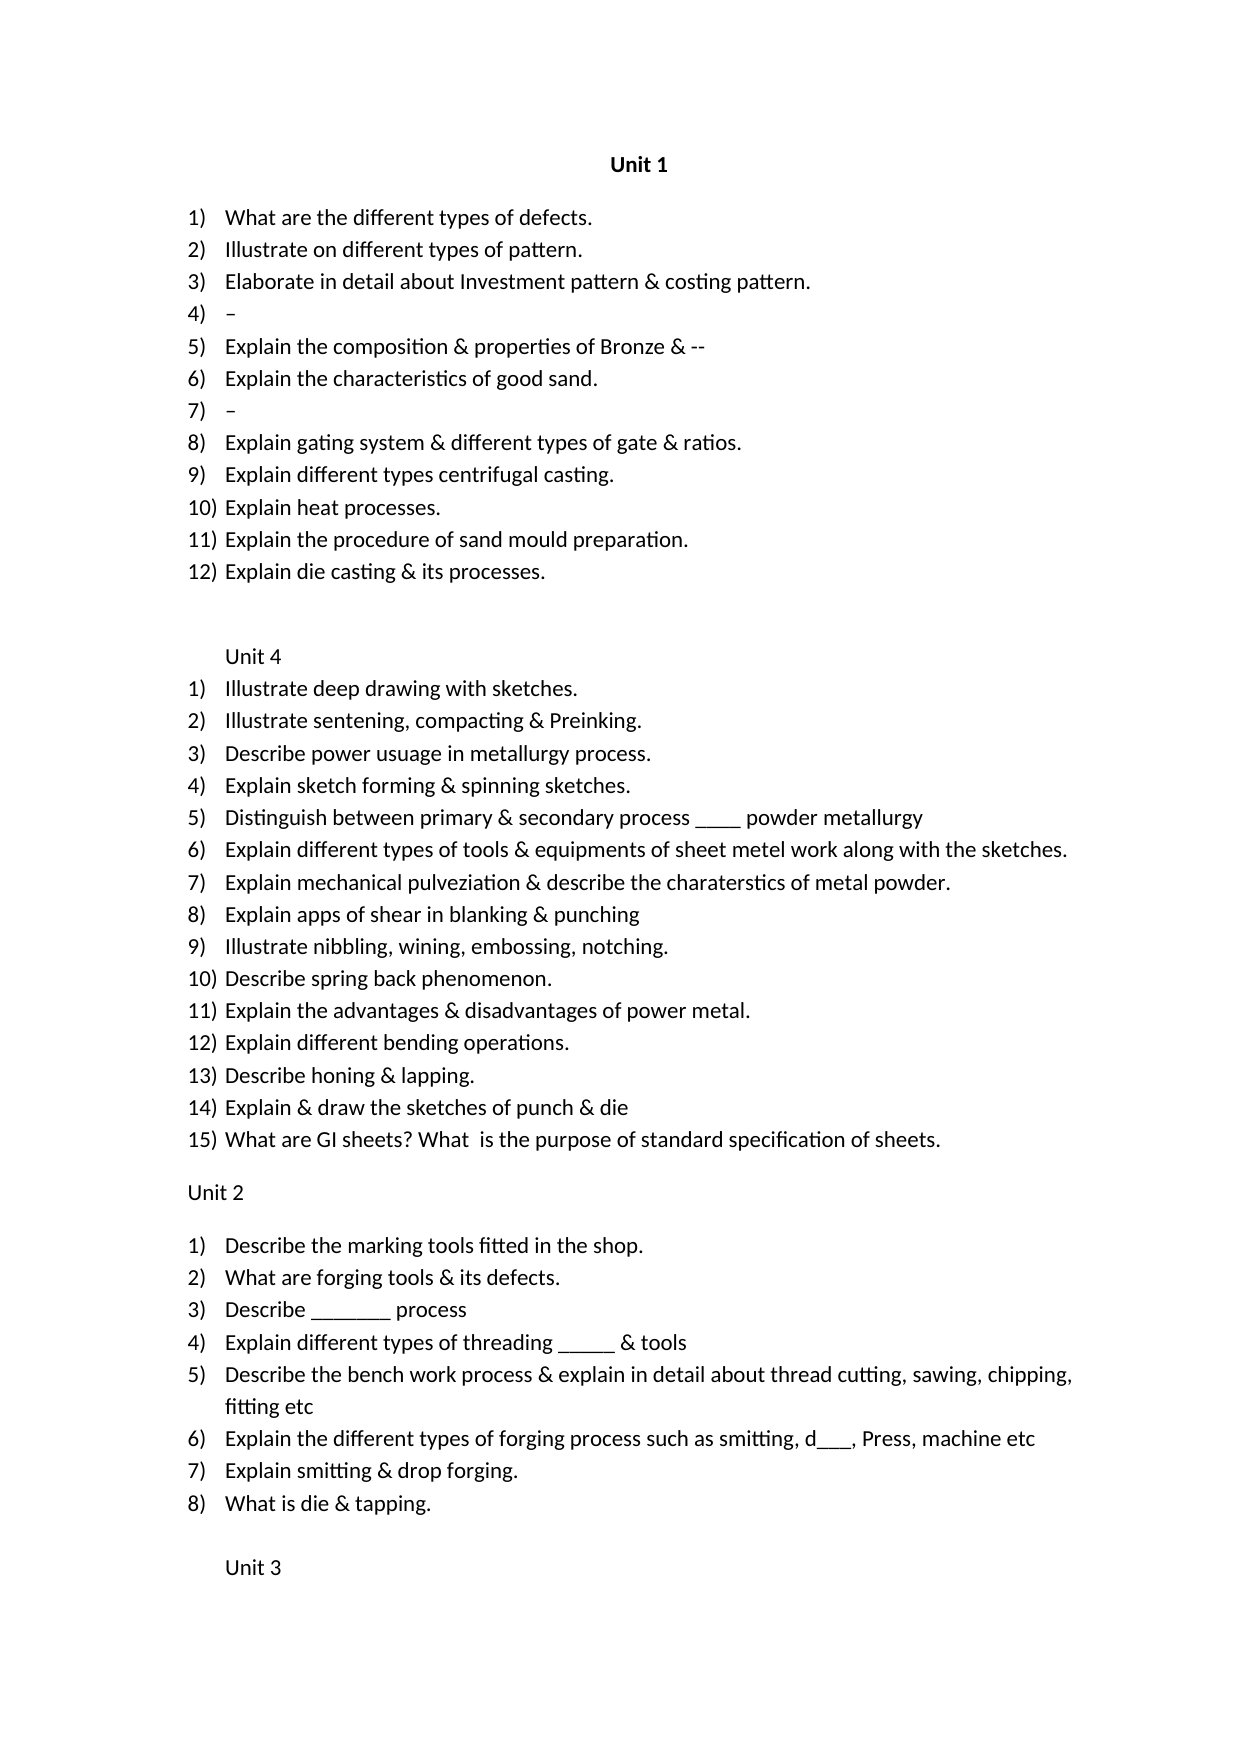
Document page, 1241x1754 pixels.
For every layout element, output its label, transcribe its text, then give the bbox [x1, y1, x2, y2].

list Describe the marking tools fitted in the shop. [187, 1231, 1090, 1259]
list Illustrate deep drawing with sketches. [187, 674, 1090, 702]
list Describe spring back phenomenon. [187, 964, 1090, 992]
list Explain the procedure of sand mould preparation. [187, 525, 1090, 553]
text Unit 2 [187, 1178, 1090, 1206]
list Elaborate in detail about Investment pattern & costing pattern. [187, 267, 1090, 295]
list Explain different types of tools & equipments of sheet metel work along with the sketches. [187, 835, 1090, 863]
list Explain the composition & properties of Bronze & -- [187, 332, 1090, 360]
list Explain different types centrifugal casting. [187, 461, 1090, 488]
list Explain smitting & drop forging. [187, 1456, 1090, 1484]
text Unit 1 [187, 150, 1090, 178]
list – [187, 396, 1090, 424]
list Explain sketch forming & spinning sketches. [187, 771, 1090, 799]
list Describe _______ process [187, 1296, 1090, 1323]
list Explain the advantages & disadvantages of power metal. [187, 996, 1090, 1024]
list Illustrate nibbling, wining, embossing, notching. [187, 932, 1090, 960]
list Distinguish between primary & secondary process ____ powder metallurgy [187, 803, 1090, 831]
list Describe power usuage in metallurgy process. [187, 739, 1090, 767]
list Explain & draw the sketches of punch & die [187, 1093, 1090, 1121]
list Unit 3 [225, 1553, 1090, 1581]
list Explain the characteristics of good sand. [187, 364, 1090, 392]
list What is die & tapping. [187, 1489, 1090, 1517]
list What are forging tools & its defects. [187, 1263, 1090, 1291]
list Illustrate sentening, compacting & Preinking. [187, 707, 1090, 735]
list Explain apps of shear in blanking & punching [187, 900, 1090, 928]
list Describe the bench work process & explain in detail about thread cutting, sawing, chipping, fitting etc [187, 1360, 1090, 1420]
list Explain mechanical pulveziation & describe the charaterstics of metal powder. [187, 868, 1090, 896]
list – [187, 299, 1090, 328]
list Explain heat processes. [187, 493, 1090, 521]
list Illustrate on different types of pattern. [187, 235, 1090, 263]
list Explain the different types of forging process such as smitting, d___, Press, machine etc [187, 1424, 1090, 1452]
list Explain different types of threading _____ & tools [187, 1328, 1090, 1356]
list Describe honing & lapping. [187, 1061, 1090, 1089]
list What are the different types of defects. [187, 203, 1090, 231]
list What are GI sheets? What is the purpose of standard specification of sheets. [187, 1125, 1090, 1153]
list Explain different bending operations. [187, 1028, 1090, 1057]
list Explain die casting & its processes. [187, 557, 1090, 585]
list Explain gating system & different types of gate & ratios. [187, 428, 1090, 456]
list Unit 4 [225, 642, 1090, 670]
